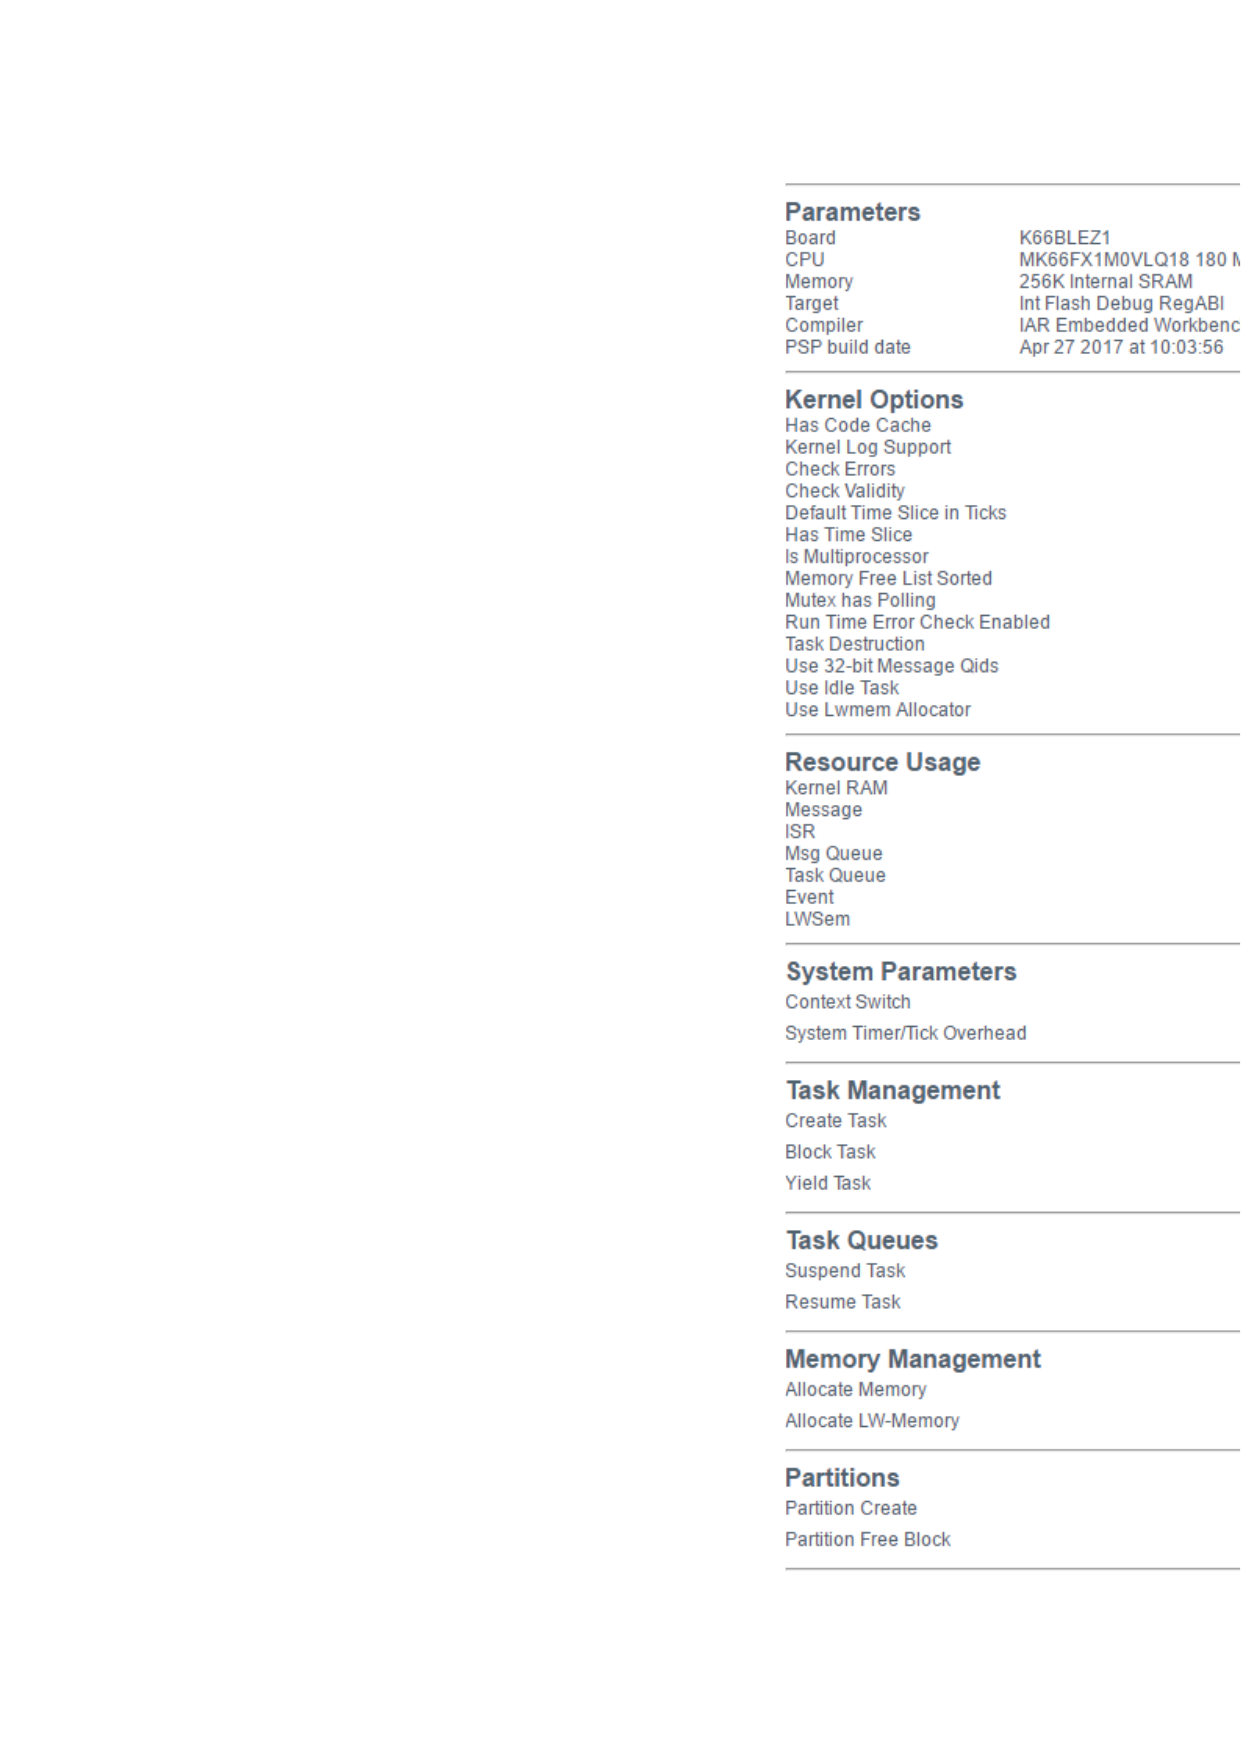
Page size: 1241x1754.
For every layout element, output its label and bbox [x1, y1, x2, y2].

picture [785, 118, 1241, 1576]
